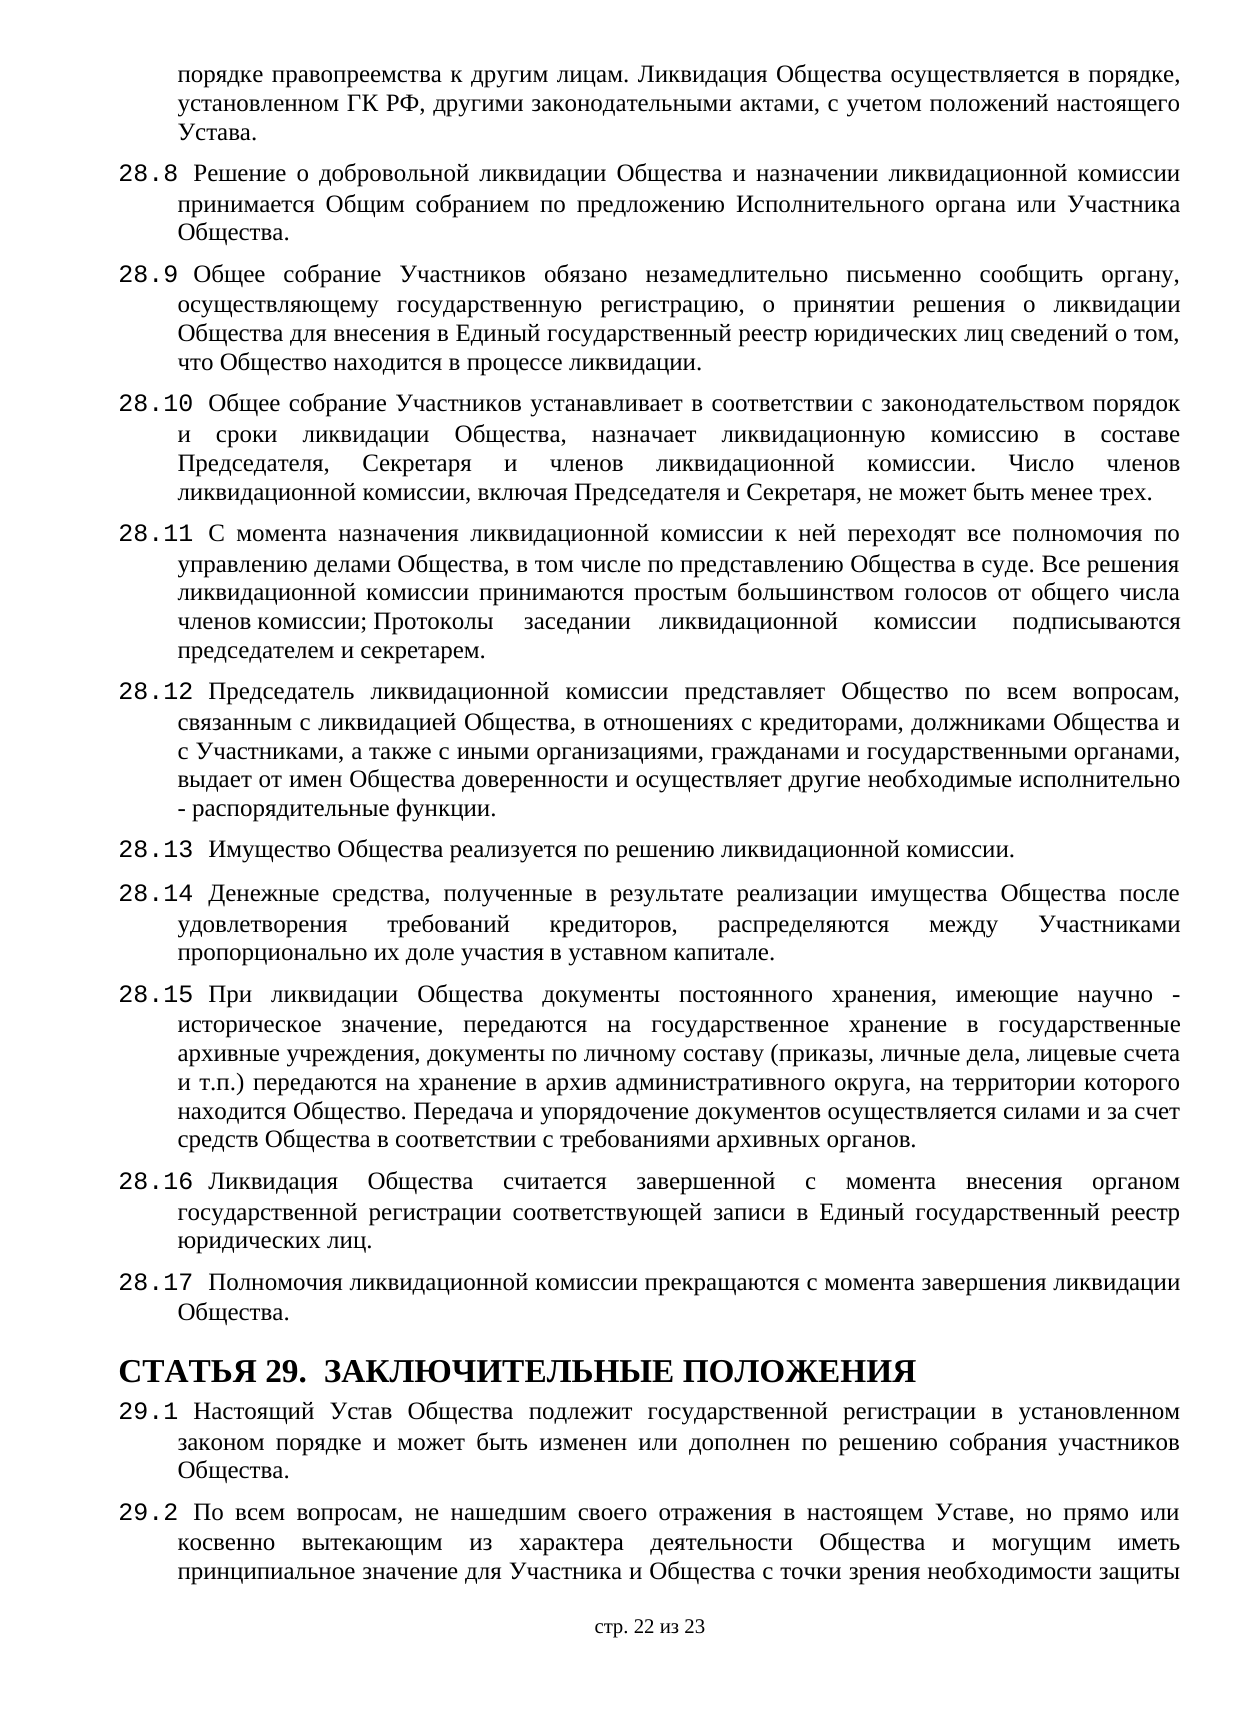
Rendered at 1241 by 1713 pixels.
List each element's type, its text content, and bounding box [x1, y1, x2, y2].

list Настоящий Устав Общества подлежит государственной регистрации в установленном законом порядке и может быть изменен или дополнен по решению собрания участников Общества. [118, 1396, 1181, 1484]
list Общее собрание Участников устанавливает в соответствии с законодательством порядок и сроки ликвидации Общества, назначает ликвидационную комиссию в составе Председателя, Секретаря и членов ликвидационной комиссии. Число членов ликвидационной комиссии, включая Председателя и Секретаря, не может быть менее трех. [118, 388, 1181, 505]
list При ликвидации Общества документы постоянного хранения, имеющие научно - историческое значение, передаются на государственное хранение в государственные архивные учреждения, документы по личному составу (приказы, личные дела, лицевые счета и т.п.) передаются на хранение в архив административного округа, на территории которого находится Общество. Передача и упорядочение документов осуществляется силами и за счет средств Общества в соответствии с требованиями архивных органов. [118, 979, 1181, 1153]
list Имущество Общества реализуется по решению ликвидационной комиссии. [118, 834, 1181, 865]
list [118, 59, 1181, 145]
list Полномочия ликвидационной комиссии прекращаются с момента завершения ликвидации Общества. [118, 1267, 1181, 1326]
subtitle Заключительные положения [118, 1351, 1181, 1389]
list Общее собрание Участников обязано незамедлительно письменно сообщить органу, осуществляющему государственную регистрацию, о принятии решения о ликвидации Общества для внесения в Единый государственный реестр юридических лиц сведений о том, что Общество находится в процессе ликвидации. [118, 259, 1181, 376]
list С момента назначения ликвидационной комиссии к ней переходят все полномочия по управлению делами Общества, в том числе по представлению Общества в суде. Все решения ликвидационной комиссии принимаются простым большинством голосов от общего числа членов комиссии; Протоколы заседании ликвидационной комиссии подписываются председателем и секретарем. [118, 518, 1181, 664]
list Председатель ликвидационной комиссии представляет Общество по всем вопросам, связанным с ликвидацией Общества, в отношениях с кредиторами, должниками Общества и с Участниками, а также с иными организациями, гражданами и государственными органами, выдает от имен Общества доверенности и осуществляет другие необходимые исполнительно - распорядительные функции. [118, 676, 1181, 822]
list Решение о добровольной ликвидации Общества и назначении ликвидационной комиссии принимается Общим собранием по предложению Исполнительного органа или Участника Общества. [118, 158, 1181, 246]
list Денежные средства, полученные в результате реализации имущества Общества после удовлетворения требований кредиторов, распределяются между Участниками пропорционально их доле участия в уставном капитале. [118, 878, 1181, 966]
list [118, 1497, 1181, 1585]
list Ликвидация Общества считается завершенной с момента внесения органом государственной регистрации соответствующей записи в Единый государственный реестр юридических лиц. [118, 1166, 1181, 1254]
